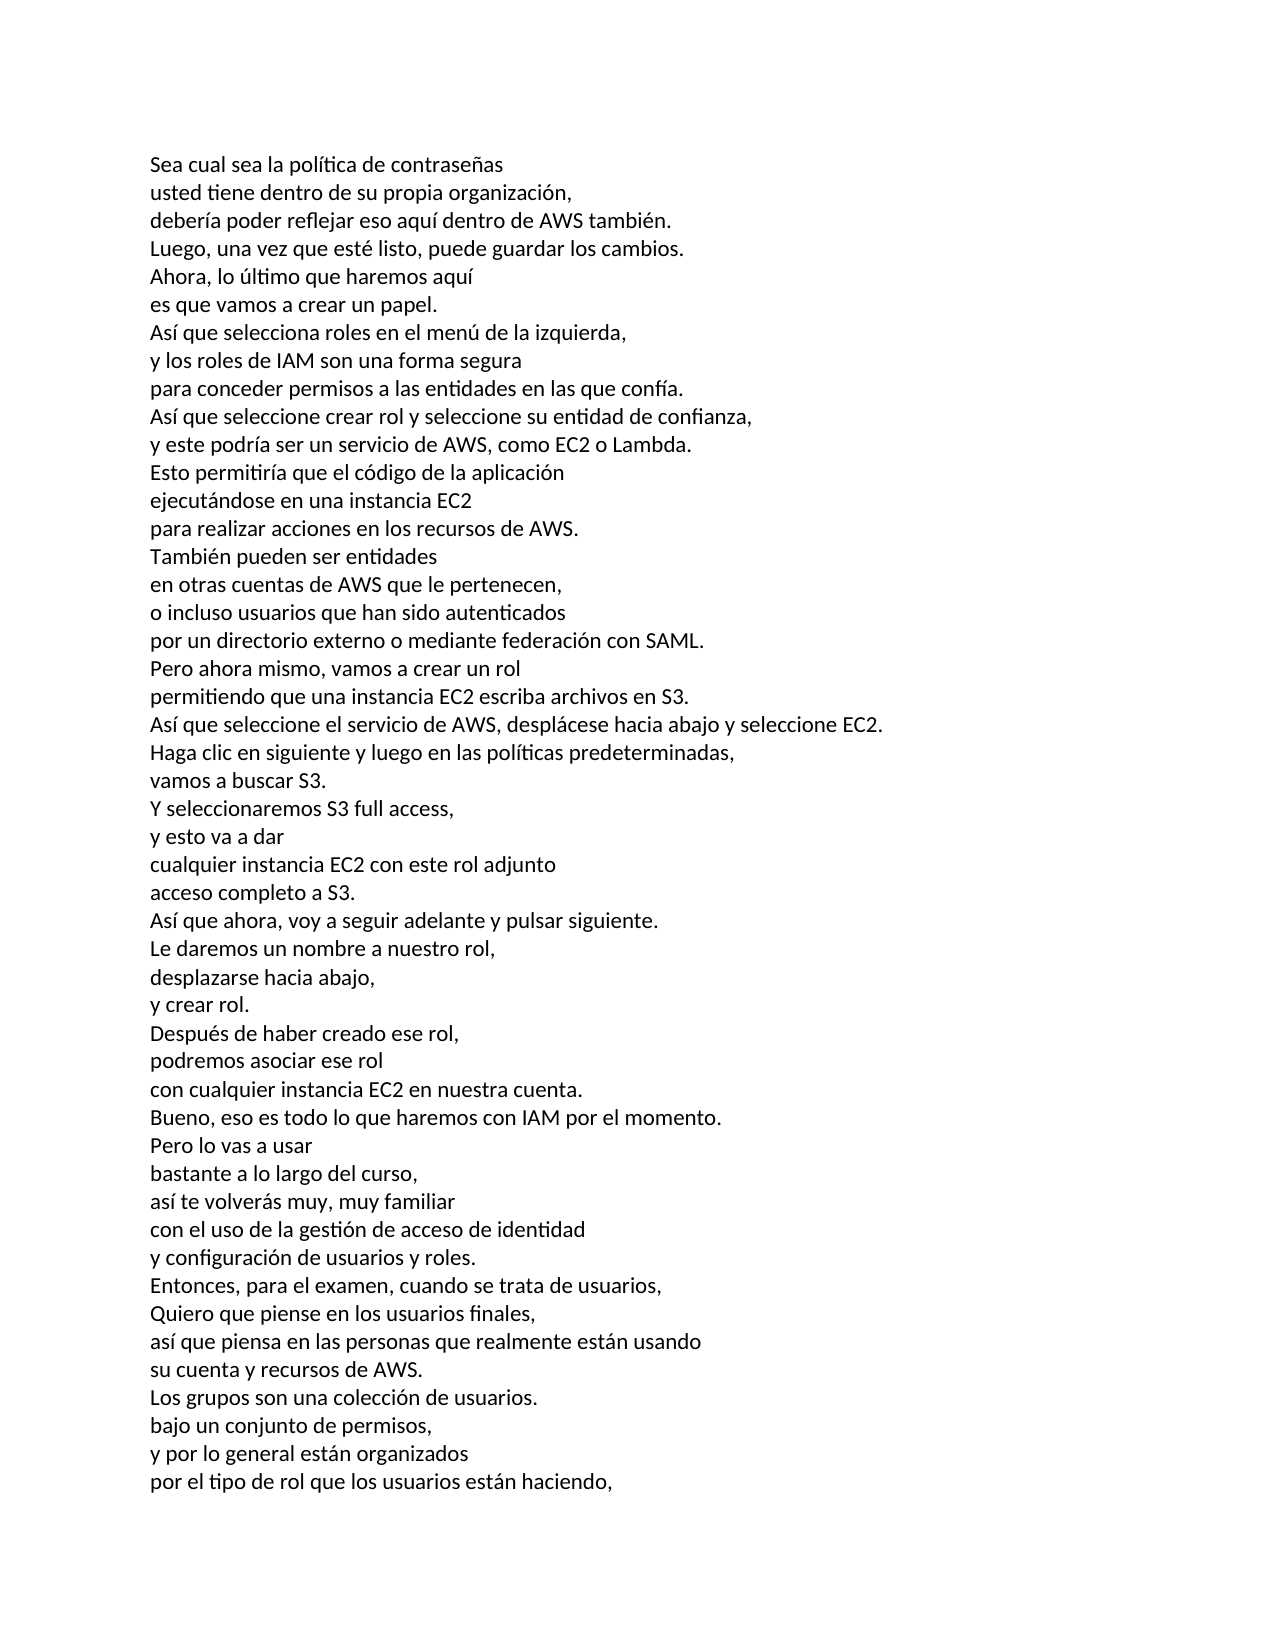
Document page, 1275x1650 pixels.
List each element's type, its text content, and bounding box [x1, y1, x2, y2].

text Ahora, lo último que haremos aquí [150, 262, 1125, 290]
text su cuenta y recursos de AWS. [150, 1355, 1125, 1383]
text Le daremos un nombre a nuestro rol, [150, 934, 1125, 963]
text Así que selecciona roles en el menú de la izquierda, [150, 318, 1125, 346]
text en otras cuentas de AWS que le pertenecen, [150, 570, 1125, 598]
text Bueno, eso es todo lo que haremos con IAM por el momento. [150, 1103, 1125, 1131]
text para realizar acciones en los recursos de AWS. [150, 514, 1125, 542]
text Así que ahora, voy a seguir adelante y pulsar siguiente. [150, 907, 1125, 934]
text y configuración de usuarios y roles. [150, 1243, 1125, 1271]
text Los grupos son una colección de usuarios. [150, 1383, 1125, 1411]
text cualquier instancia EC2 con este rol adjunto [150, 851, 1125, 878]
text debería poder reflejar eso aquí dentro de AWS también. [150, 206, 1125, 234]
text ejecutándose en una instancia EC2 [150, 486, 1125, 514]
text o incluso usuarios que han sido autenticados [150, 598, 1125, 626]
text y este podría ser un servicio de AWS, como EC2 o Lambda. [150, 430, 1125, 458]
text Sea cual sea la política de contraseñas [150, 150, 1125, 178]
text Entonces, para el examen, cuando se trata de usuarios, [150, 1271, 1125, 1299]
text Así que seleccione el servicio de AWS, desplácese hacia abajo y seleccione EC2. [150, 710, 1125, 738]
text También pueden ser entidades [150, 542, 1125, 570]
text Esto permitiría que el código de la aplicación [150, 458, 1125, 486]
text Así que seleccione crear rol y seleccione su entidad de confianza, [150, 402, 1125, 430]
text Quiero que piense en los usuarios finales, [150, 1299, 1125, 1327]
text y esto va a dar [150, 822, 1125, 851]
text usted tiene dentro de su propia organización, [150, 178, 1125, 206]
text desplazarse hacia abajo, [150, 963, 1125, 991]
text Pero lo vas a usar [150, 1131, 1125, 1159]
text Y seleccionaremos S3 full access, [150, 794, 1125, 822]
text es que vamos a crear un papel. [150, 290, 1125, 318]
text por el tipo de rol que los usuarios están haciendo, [150, 1467, 1125, 1495]
text Pero ahora mismo, vamos a crear un rol [150, 654, 1125, 682]
text podremos asociar ese rol [150, 1047, 1125, 1075]
text Luego, una vez que esté listo, puede guardar los cambios. [150, 234, 1125, 262]
text con el uso de la gestión de acceso de identidad [150, 1215, 1125, 1243]
text permitiendo que una instancia EC2 escriba archivos en S3. [150, 682, 1125, 710]
text vamos a buscar S3. [150, 766, 1125, 794]
text acceso completo a S3. [150, 878, 1125, 907]
text bastante a lo largo del curso, [150, 1159, 1125, 1187]
text para conceder permisos a las entidades en las que confía. [150, 374, 1125, 402]
text así que piensa en las personas que realmente están usando [150, 1327, 1125, 1355]
text Haga clic en siguiente y luego en las políticas predeterminadas, [150, 738, 1125, 766]
text bajo un conjunto de permisos, [150, 1411, 1125, 1439]
text con cualquier instancia EC2 en nuestra cuenta. [150, 1075, 1125, 1103]
text y crear rol. [150, 991, 1125, 1019]
text Después de haber creado ese rol, [150, 1019, 1125, 1047]
text así te volverás muy, muy familiar [150, 1187, 1125, 1215]
text por un directorio externo o mediante federación con SAML. [150, 626, 1125, 654]
text y los roles de IAM son una forma segura [150, 346, 1125, 374]
text y por lo general están organizados [150, 1439, 1125, 1467]
